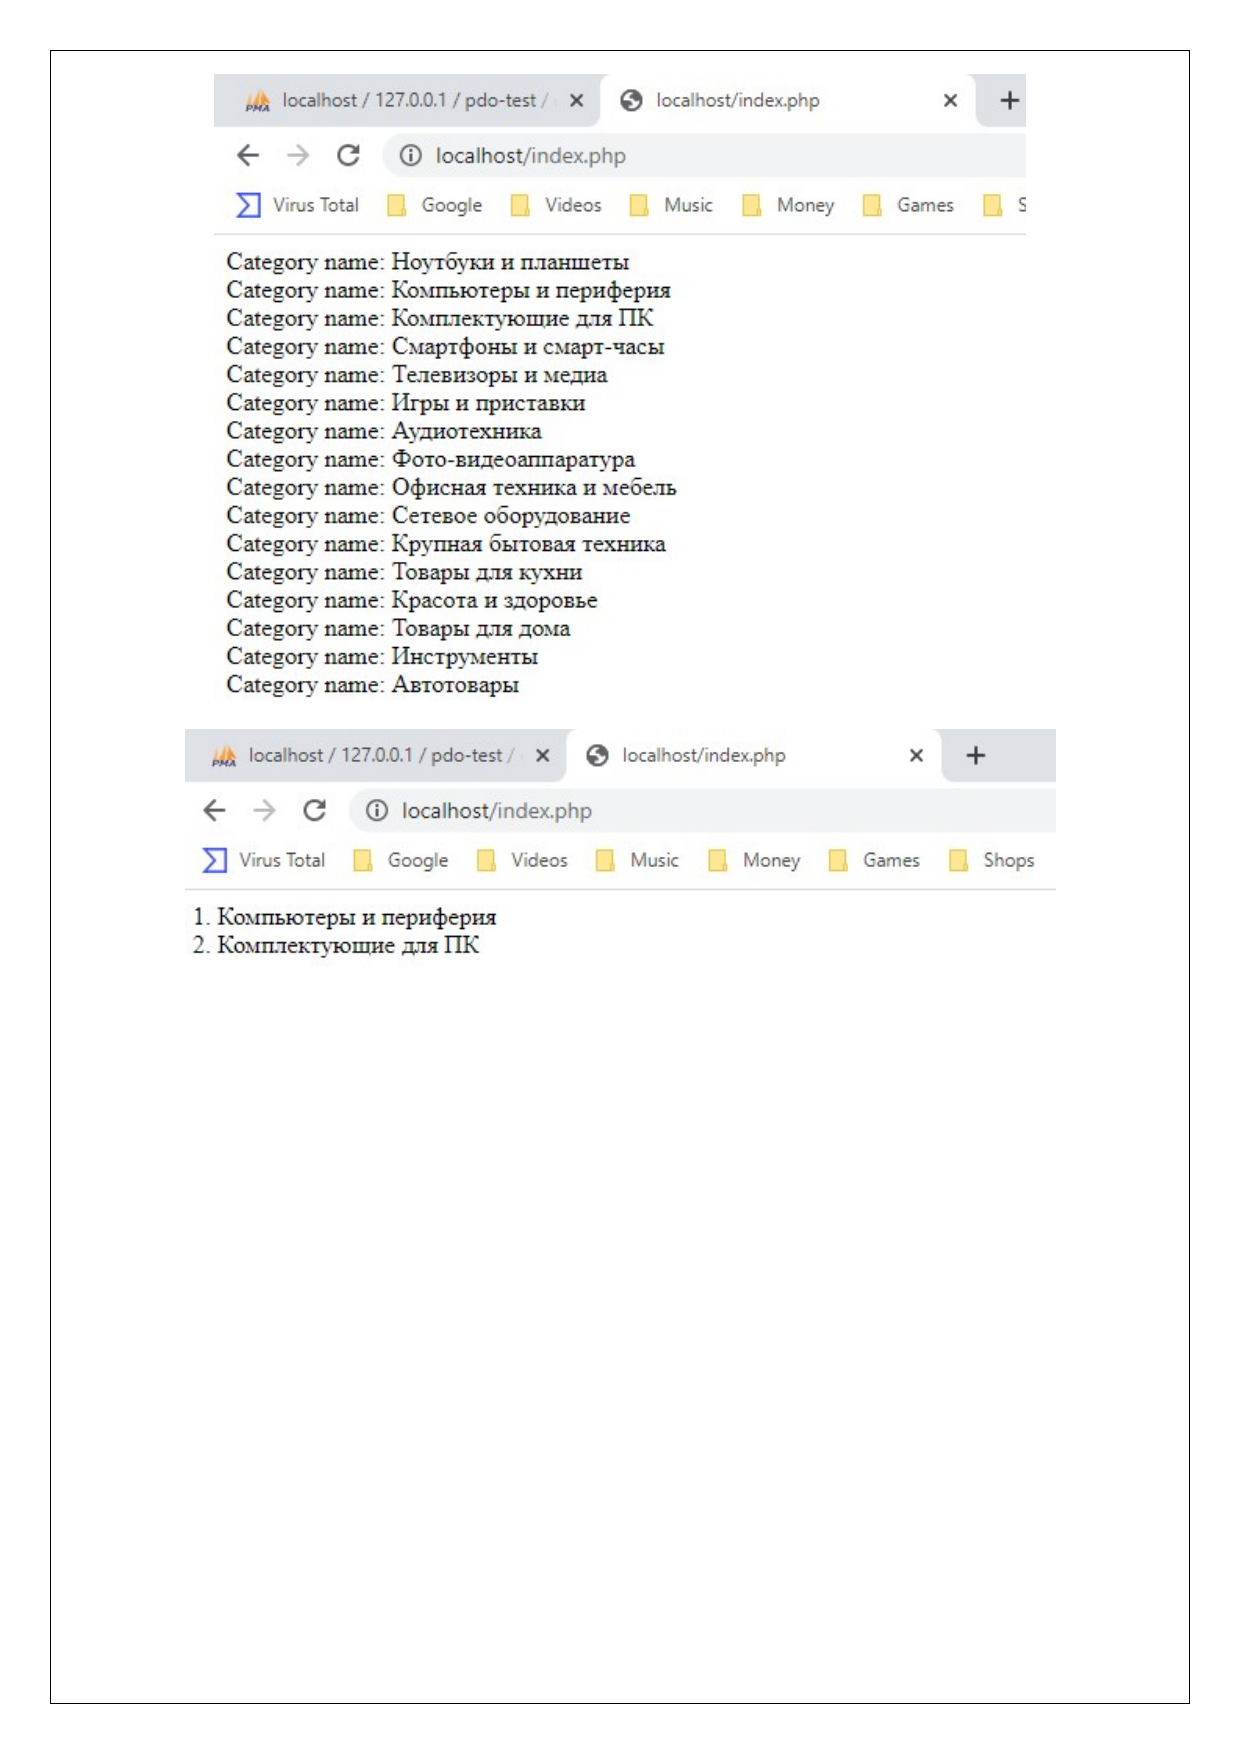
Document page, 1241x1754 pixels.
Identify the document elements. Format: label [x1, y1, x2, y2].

picture [185, 74, 1056, 1008]
